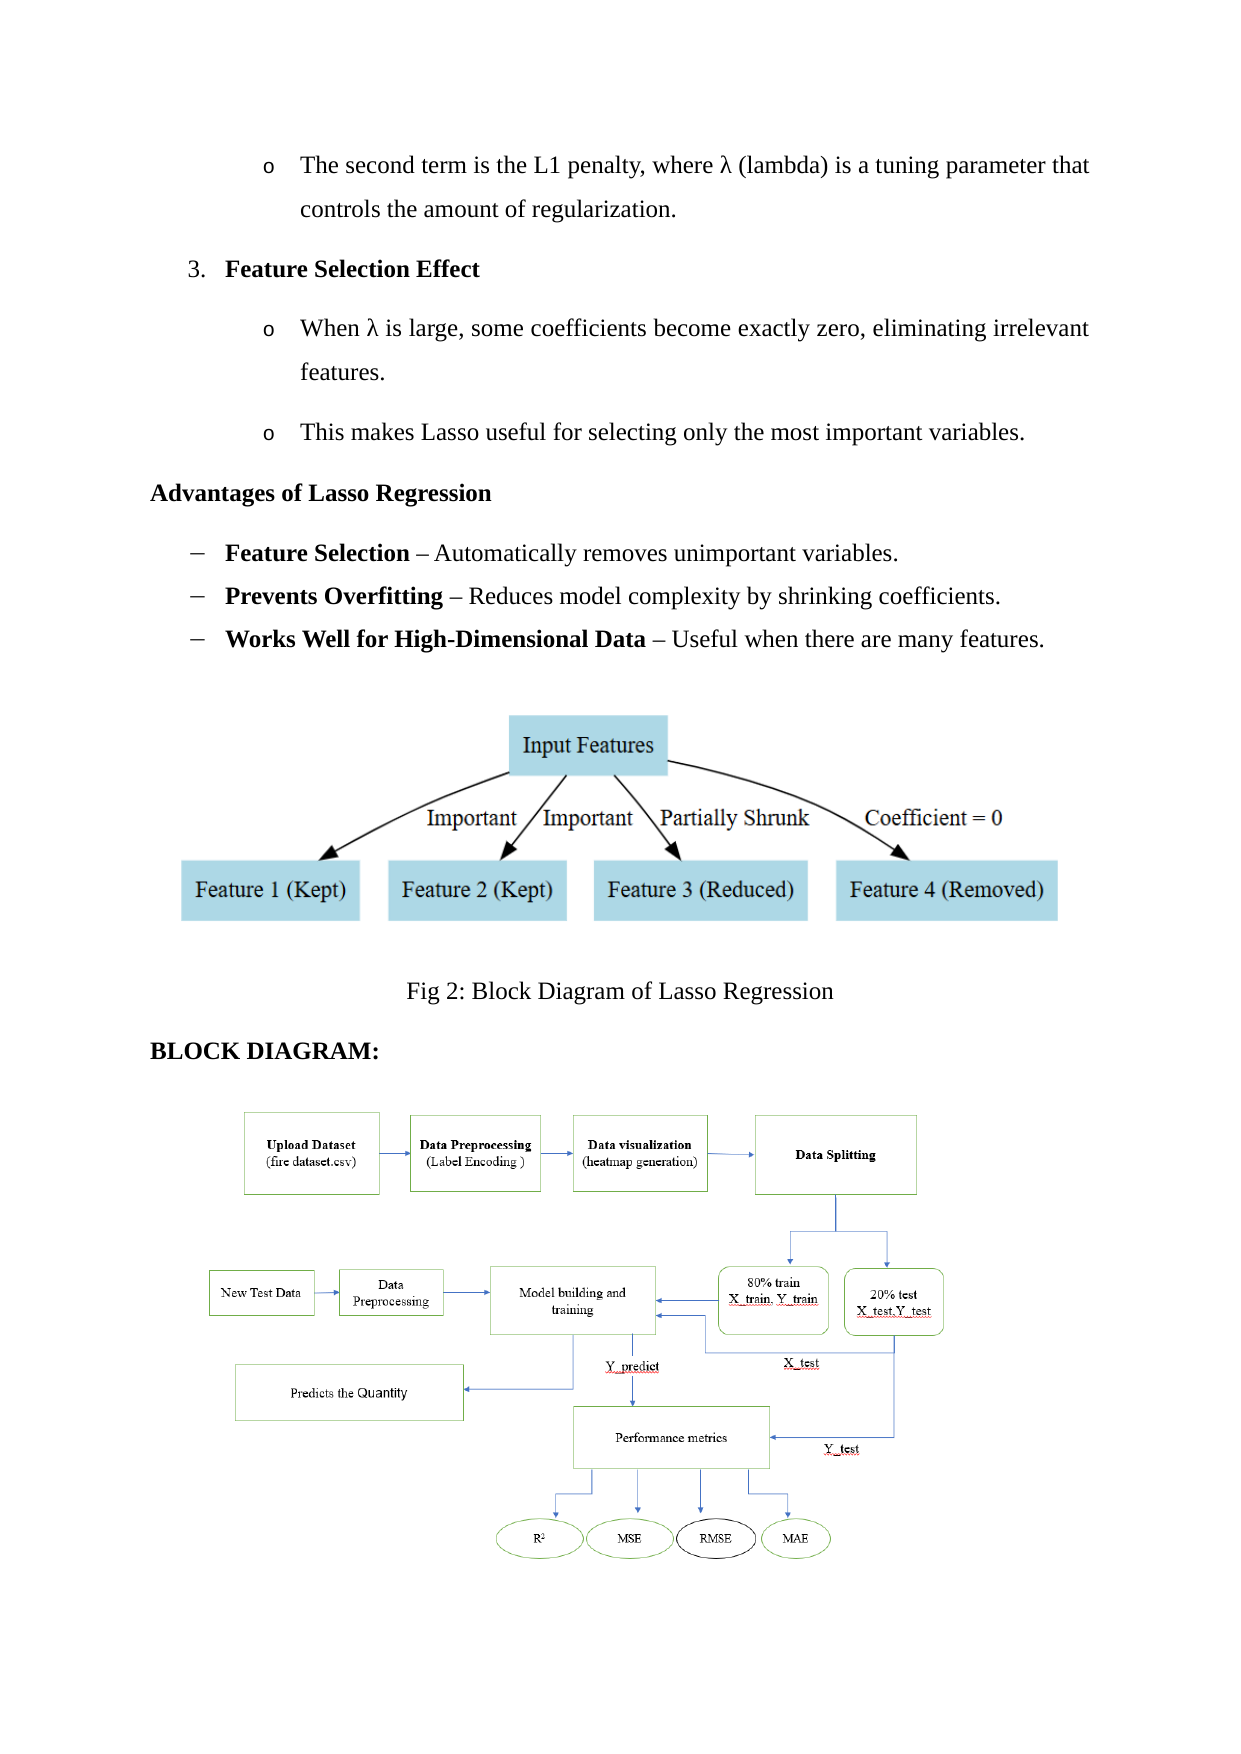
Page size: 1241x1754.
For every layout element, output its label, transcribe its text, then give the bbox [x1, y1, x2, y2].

list When λ is large, some coefficients become exactly zero, eliminating irrelevant features. [262, 313, 1090, 386]
list Prevents Overfitting – Reduces model complexity by shrinking coefficients. [187, 581, 1090, 610]
text Advantages of Lasso Regression [150, 478, 1090, 507]
picture [200, 1095, 1040, 1560]
picture [150, 684, 1091, 946]
list Works Well for High-Dimensional Data – Useful when there are many features. [187, 624, 1090, 653]
text BLOCK DIAGRAM: [150, 1036, 1090, 1064]
list The second term is the L1 penalty, where λ (lambda) is a tuning parameter that controls the amount of regularization. [262, 150, 1090, 223]
list Feature Selection – Automatically removes unimportant variables. [187, 538, 1090, 567]
list This makes Lasso useful for selecting only the most important variables. [262, 417, 1090, 447]
text Fig 2: Block Diagram of Lasso Regression [150, 976, 1090, 1005]
list Feature Selection Effect [187, 254, 1090, 282]
